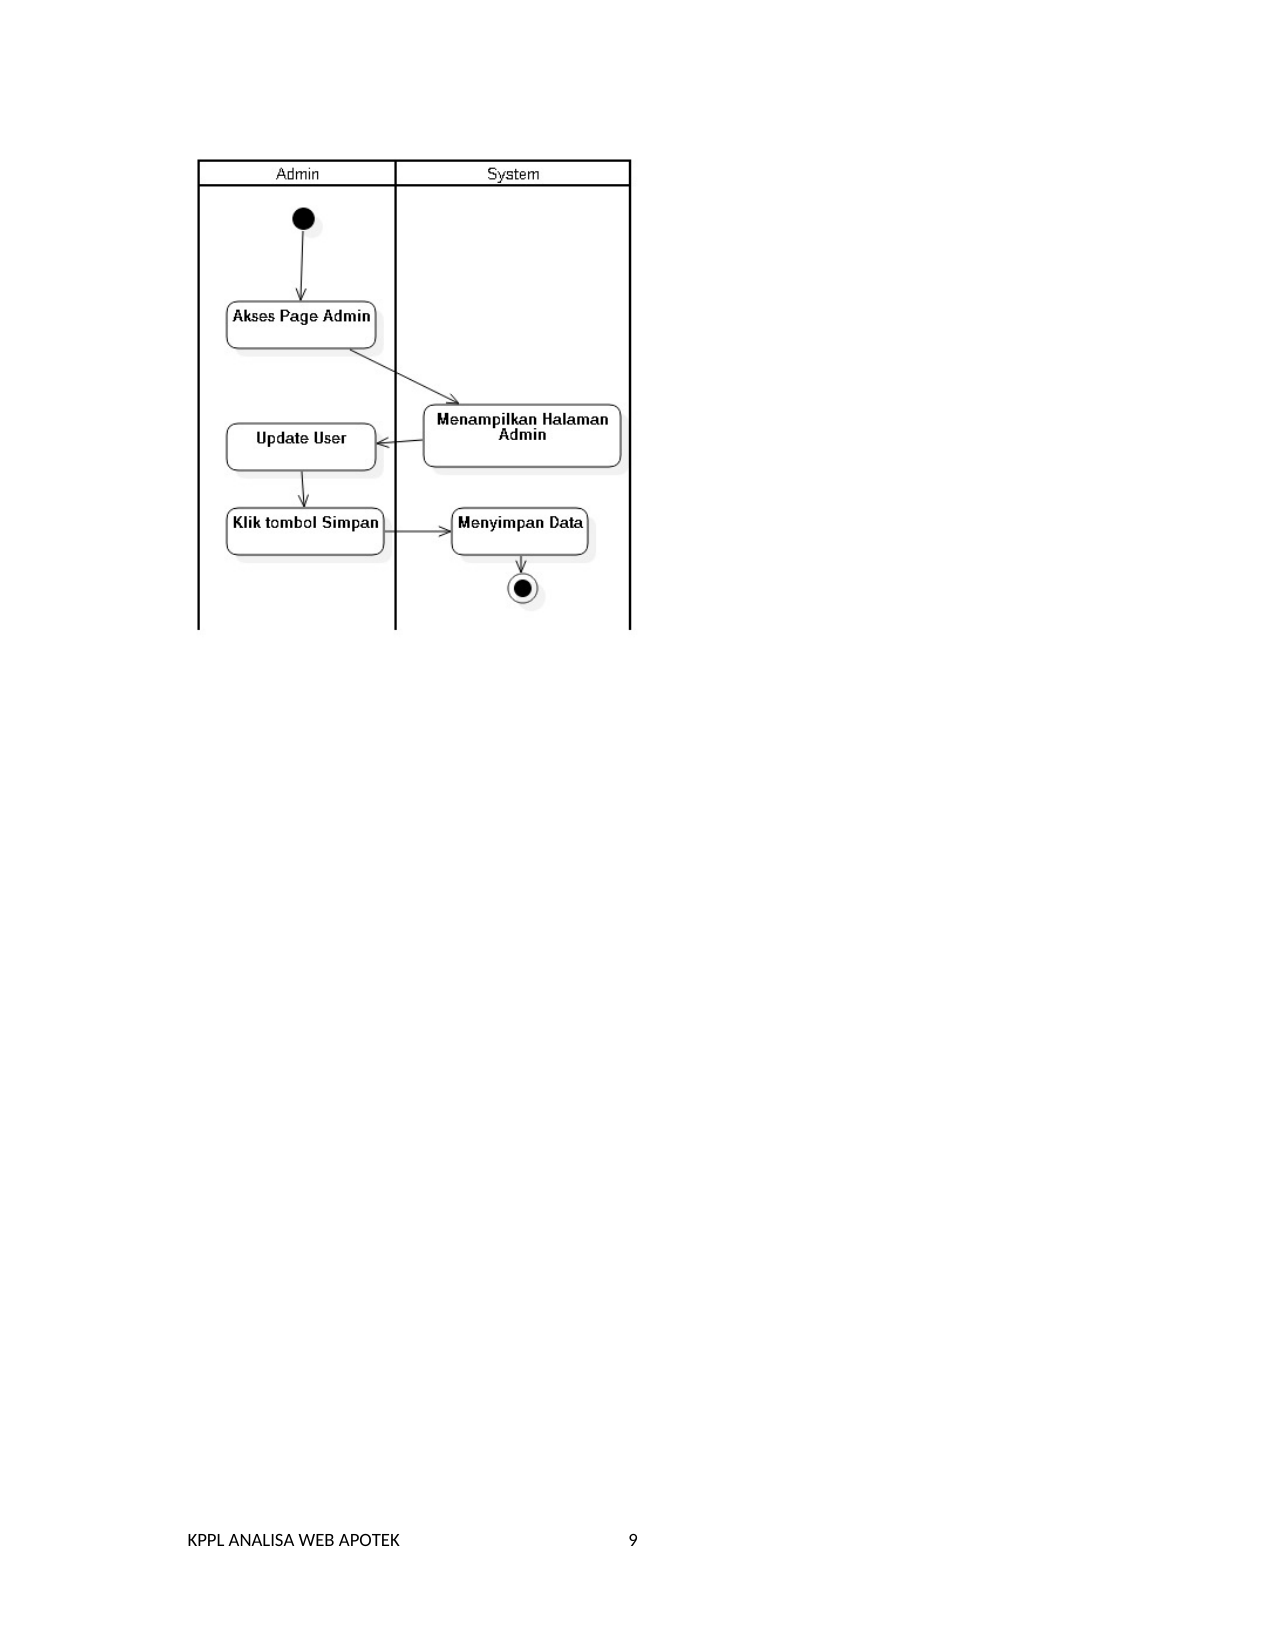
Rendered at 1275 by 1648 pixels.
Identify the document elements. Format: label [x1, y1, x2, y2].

picture [187, 150, 677, 677]
